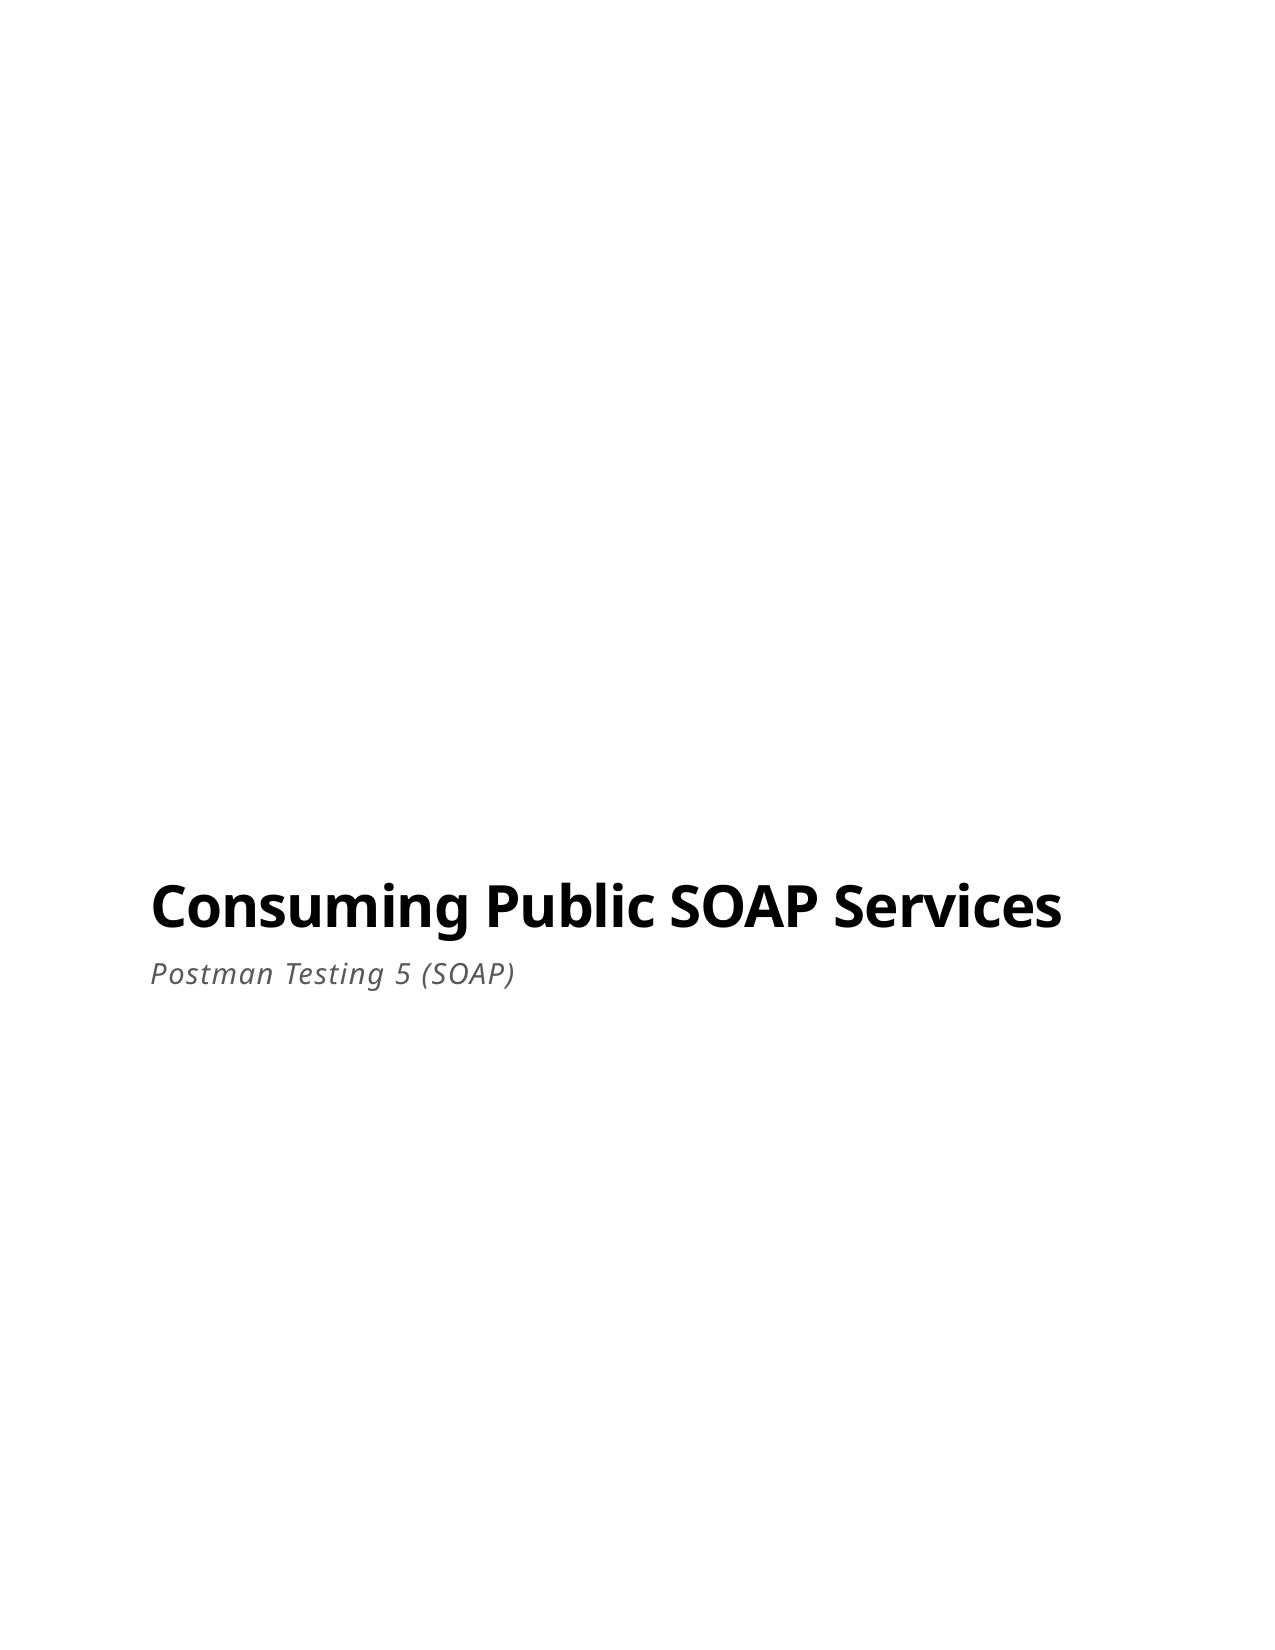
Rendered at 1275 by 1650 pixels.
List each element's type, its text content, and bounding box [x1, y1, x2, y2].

title Consuming Public SOAP Services [150, 865, 1125, 945]
subtitle Postman Testing 5 (SOAP) [150, 953, 1125, 993]
